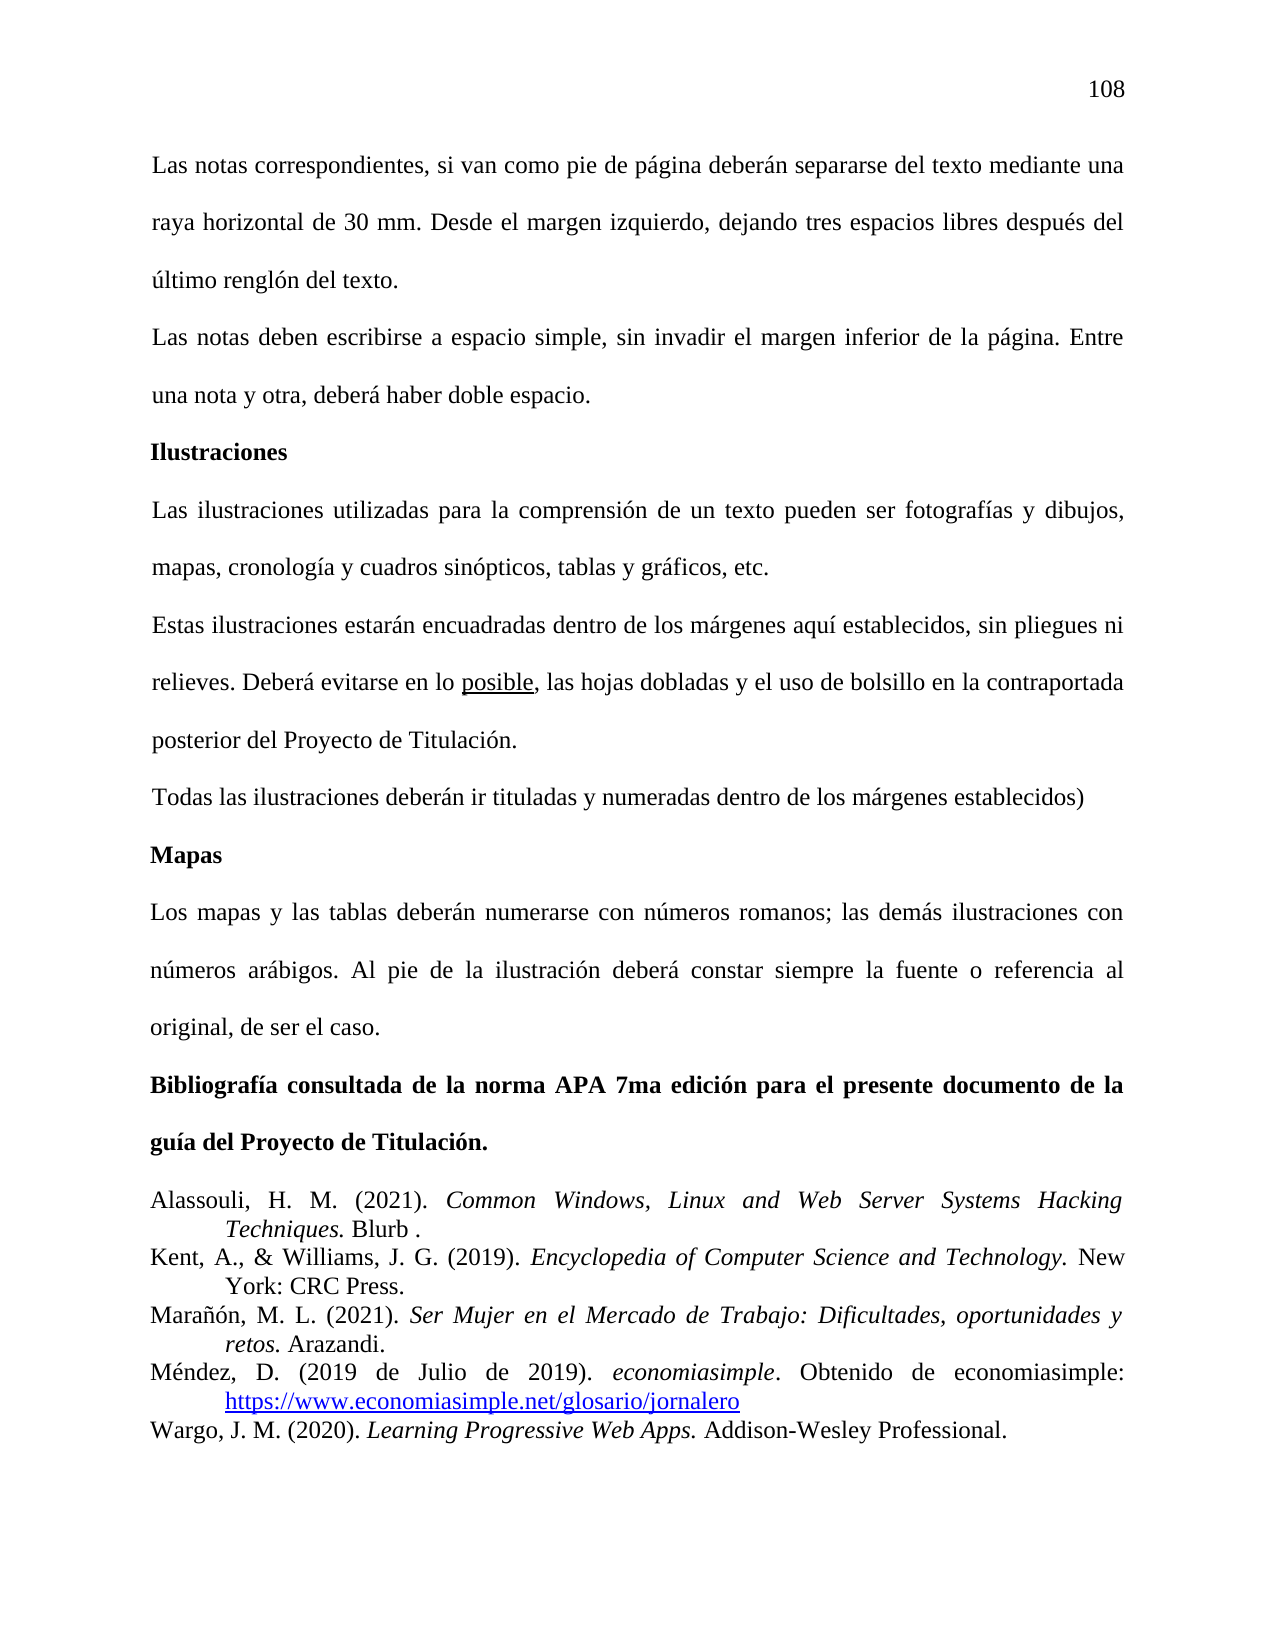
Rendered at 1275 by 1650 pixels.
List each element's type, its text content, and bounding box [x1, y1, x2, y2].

text Las notas correspondientes, si van como pie de página deberán separarse del texto mediante una raya horizontal de 30 mm. Desde el margen izquierdo, dejando tres espacios libres después del último renglón del texto. [152, 150, 1125, 294]
text Las notas deben escribirse a espacio simple, sin invadir el margen inferior de la página. Entre una nota y otra, deberá haber doble espacio. [152, 322, 1125, 409]
text Marañón, M. L. (2021). Ser Mujer en el Mercado de Trabajo: Dificultades, oportunidades y retos. Arazandi. [150, 1300, 1125, 1357]
text Los mapas y las tablas deberán numerarse con números romanos; las demás ilustraciones con números arábigos. Al pie de la ilustración deberá constar siempre la fuente o referencia al original, de ser el caso. [150, 897, 1125, 1041]
text Ilustraciones [150, 437, 1125, 466]
text Kent, A., & Williams, J. G. (2019). Encyclopedia of Computer Science and Technology. New York: CRC Press. [150, 1242, 1125, 1300]
text Alassouli, H. M. (2021). Common Windows, Linux and Web Server Systems Hacking Techniques. Blurb . [150, 1185, 1125, 1242]
text Bibliografía consultada de la norma APA 7ma edición para el presente documento de la guía del Proyecto de Titulación. [150, 1070, 1125, 1156]
text Wargo, J. M. (2020). Learning Progressive Web Apps. Addison-Wesley Professional. [150, 1415, 1125, 1444]
text Estas ilustraciones estarán encuadradas dentro de los márgenes aquí establecidos, sin pliegues ni relieves. Deberá evitarse en lo posible, las hojas dobladas y el uso de bolsillo en la contraportada posterior del Proyecto de Titulación. [152, 610, 1125, 754]
text Méndez, D. (2019 de Julio de 2019). economiasimple. Obtenido de economiasimple: https://www.economiasimple.net/glosario/jornalero [150, 1357, 1125, 1415]
text Las ilustraciones utilizadas para la comprensión de un texto pueden ser fotografías y dibujos, mapas, cronología y cuadros sinópticos, tablas y gráficos, etc. [152, 495, 1125, 581]
text Todas las ilustraciones deberán ir tituladas y numeradas dentro de los márgenes establecidos) [152, 782, 1125, 811]
text Mapas [150, 840, 1125, 869]
